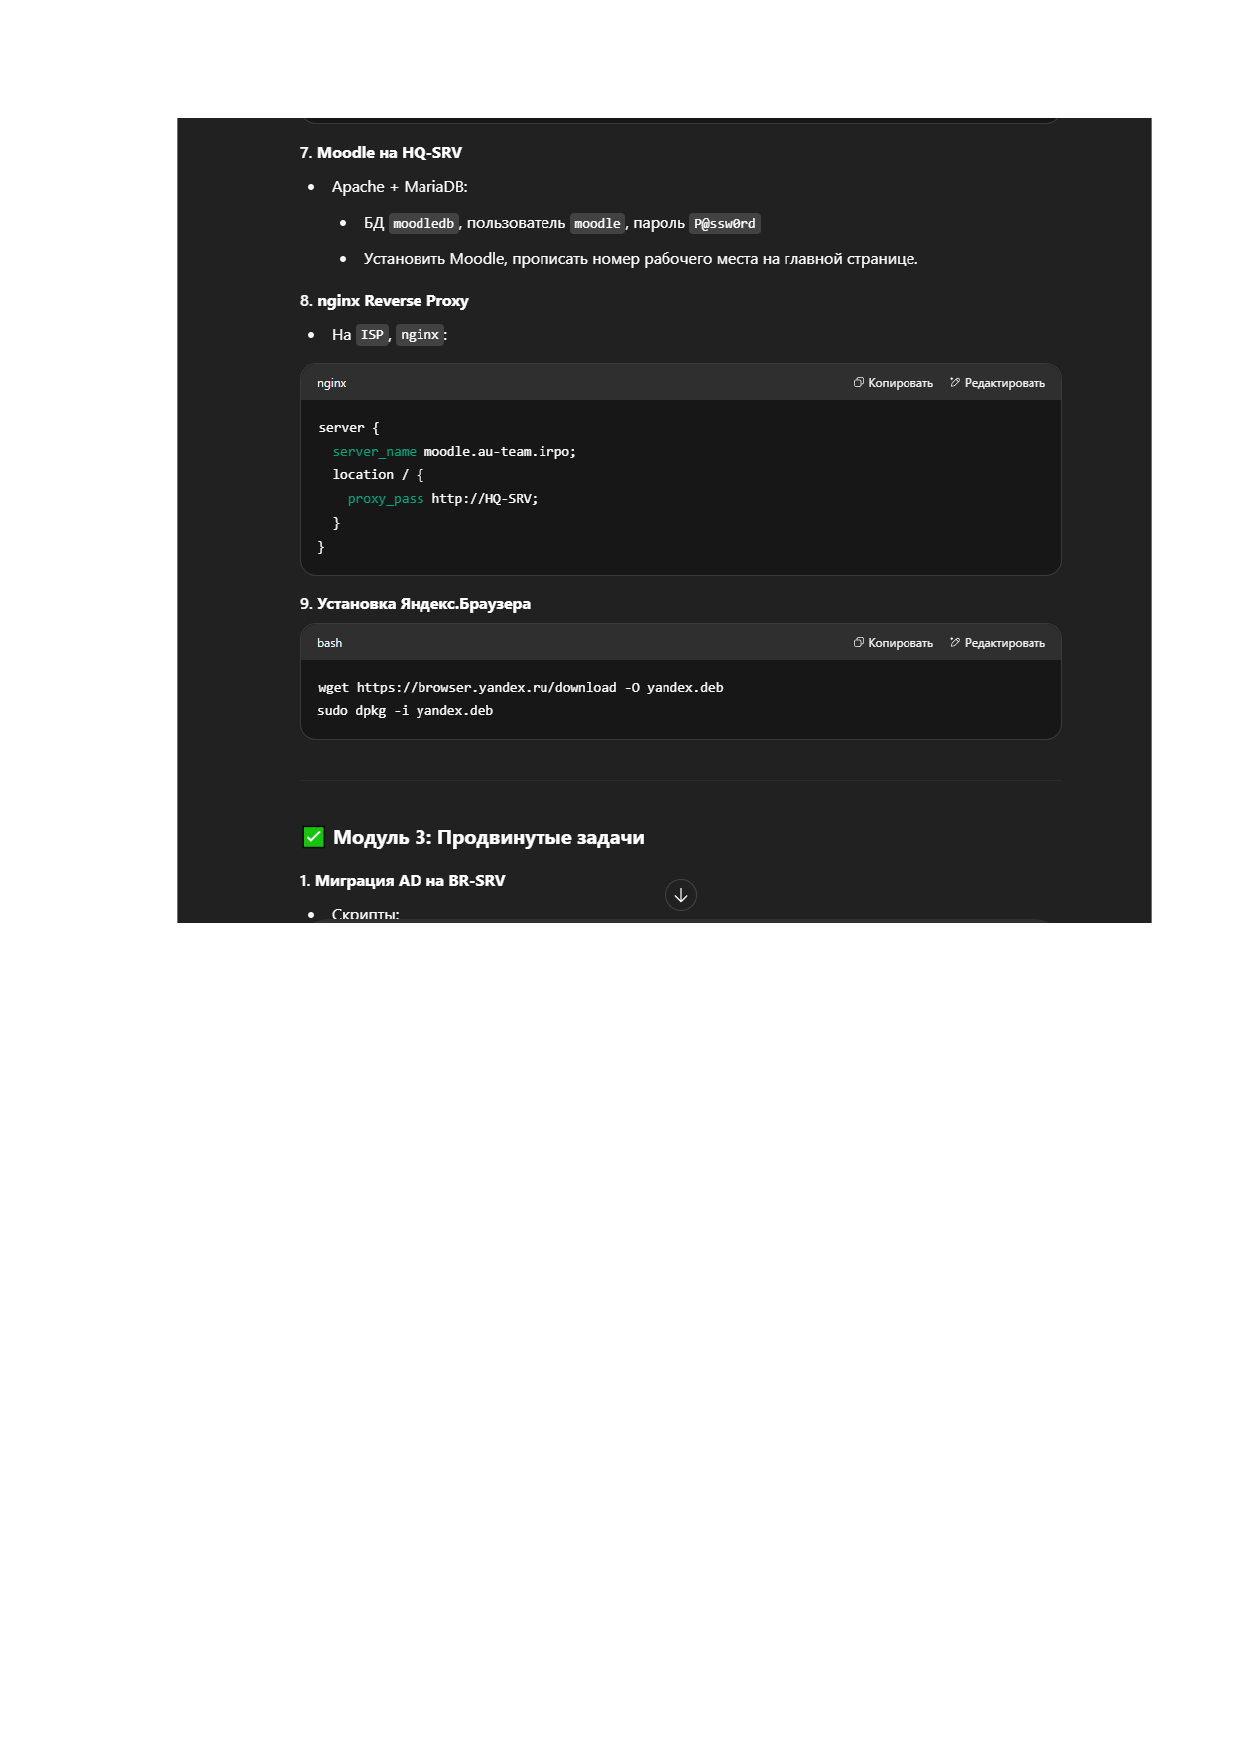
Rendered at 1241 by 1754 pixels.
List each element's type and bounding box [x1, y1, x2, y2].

picture [177, 118, 1152, 923]
